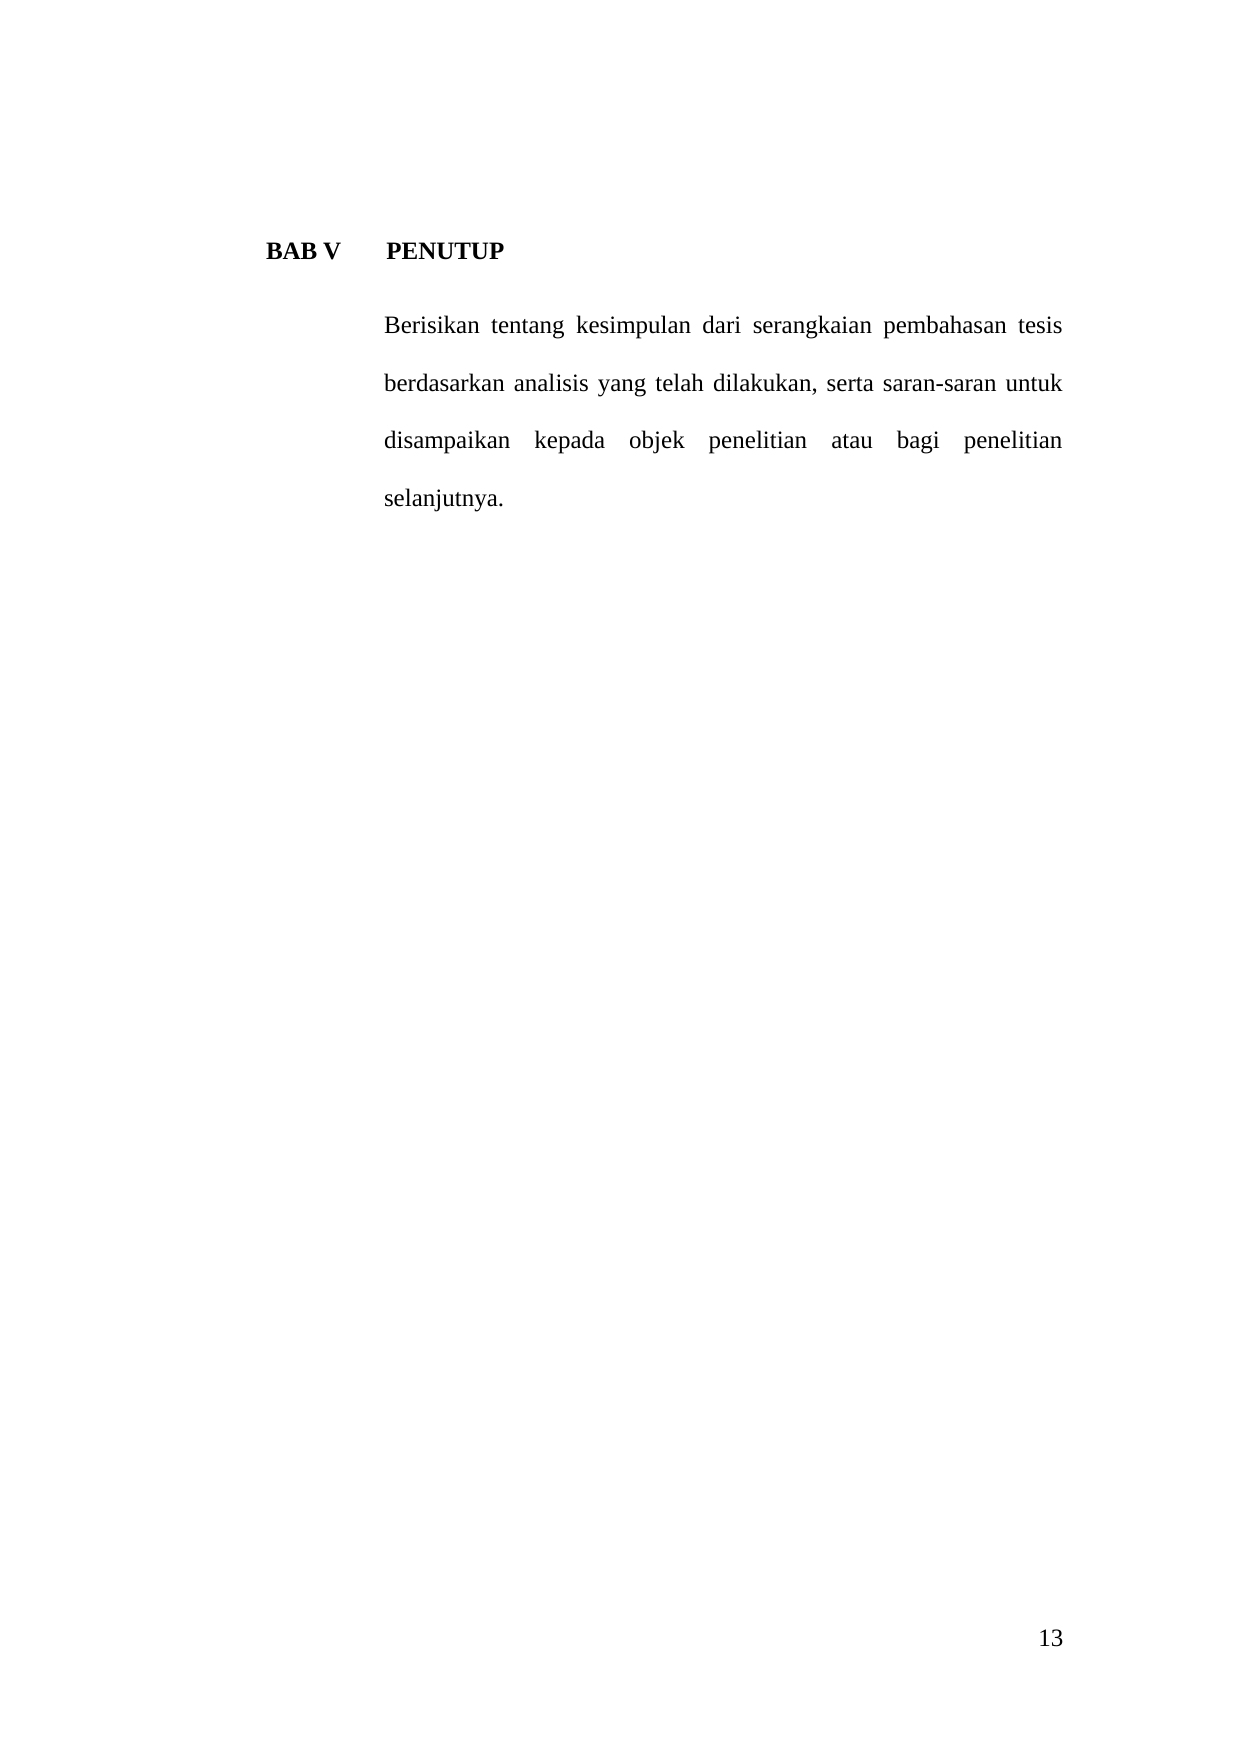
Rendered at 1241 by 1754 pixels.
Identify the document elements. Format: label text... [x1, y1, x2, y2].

text Berisikan tentang kesimpulan dari serangkaian pembahasan tesis berdasarkan analisis yang telah dilakukan, serta saran-saran untuk disampaikan kepada objek penelitian atau bagi penelitian selanjutnya. [384, 310, 1063, 512]
text BAB V PENUTUP [266, 236, 1063, 265]
